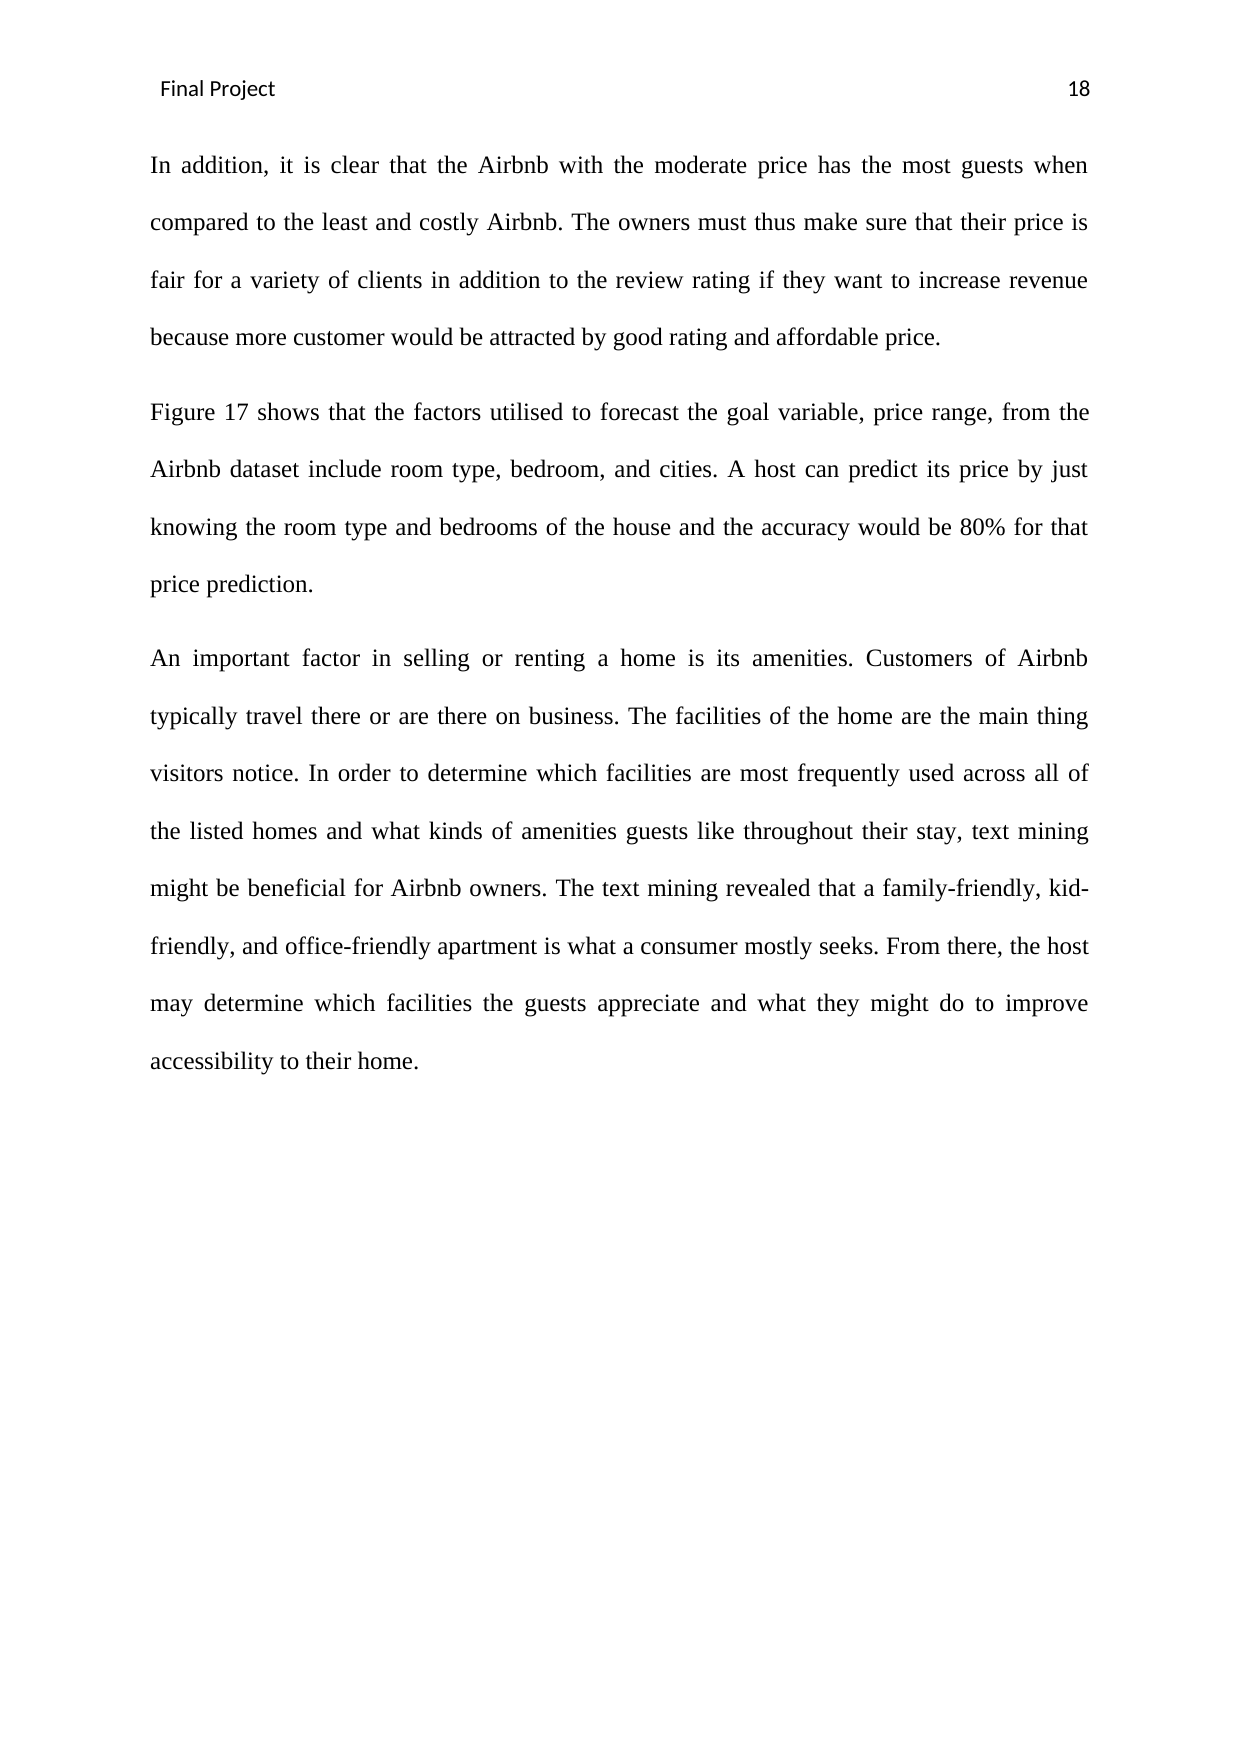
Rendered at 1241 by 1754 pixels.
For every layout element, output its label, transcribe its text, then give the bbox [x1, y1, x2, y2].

text An important factor in selling or renting a home is its amenities. Customers of Airbnb typically travel there or are there on business. The facilities of the home are the main thing visitors notice. In order to determine which facilities are most frequently used across all of the listed homes and what kinds of amenities guests like throughout their stay, text mining might be beneficial for Airbnb owners. The text mining revealed that a family-friendly, kid-friendly, and office-friendly apartment is what a consumer mostly seeks. From there, the host may determine which facilities the guests appreciate and what they might do to improve accessibility to their home. [150, 643, 1090, 1074]
text Figure 17 shows that the factors utilised to forecast the goal variable, price range, from the Airbnb dataset include room type, bedroom, and cities. A host can predict its price by just knowing the room type and bedrooms of the house and the accuracy would be 80% for that price prediction. [150, 397, 1090, 598]
text In addition, it is clear that the Airbnb with the moderate price has the most guests when compared to the least and costly Airbnb. The owners must thus make sure that their price is fair for a variety of clients in addition to the review rating if they want to increase revenue because more customer would be attracted by good rating and affordable price. [150, 150, 1090, 351]
